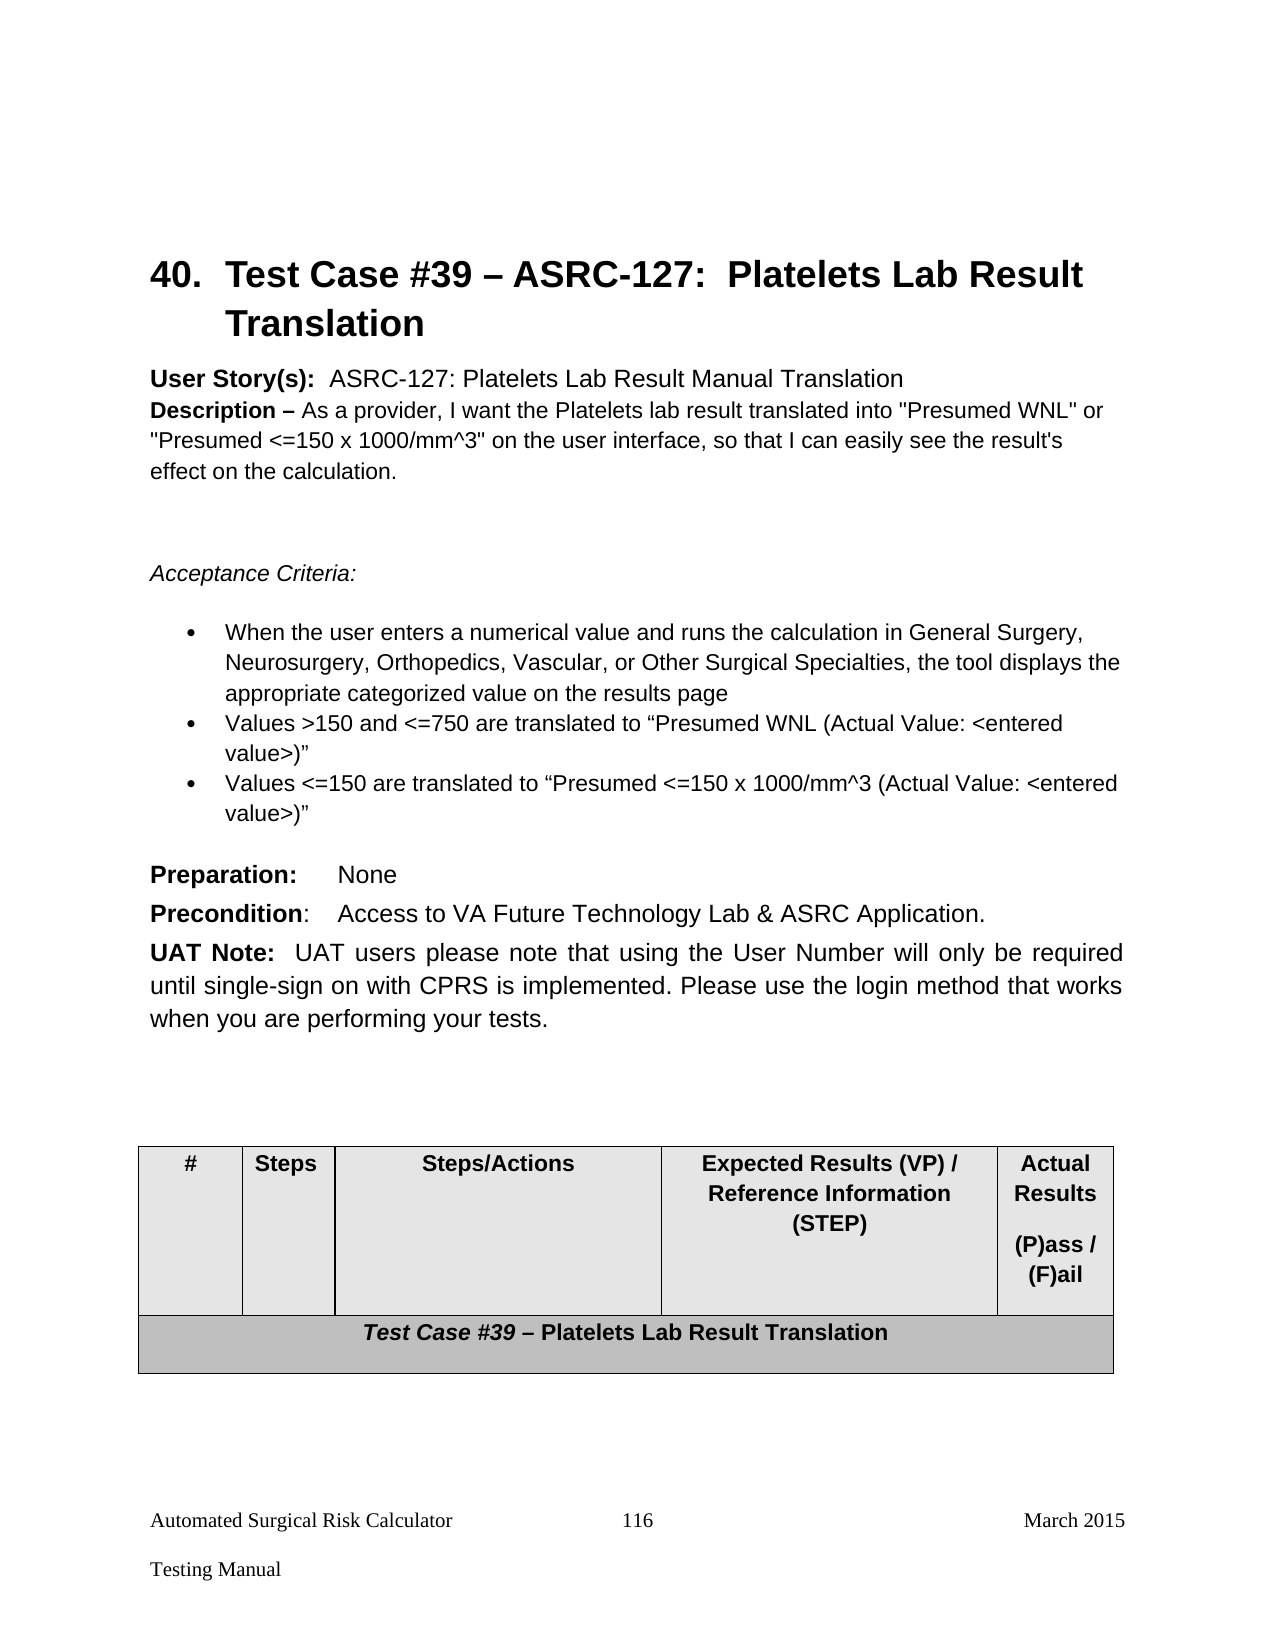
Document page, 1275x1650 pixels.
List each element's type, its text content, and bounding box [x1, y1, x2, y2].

table_header Steps/Actions [336, 1147, 661, 1315]
text User Story(s): ASRC-127: Platelets Lab Result Manual Translation [150, 364, 1125, 392]
subtitle Test Case #39 – ASRC-127: Platelets Lab Result Translation [150, 252, 1125, 345]
list Values >150 and <=750 are translated to “Presumed WNL (Actual Value: <entered value>)” [187, 710, 1125, 766]
text UAT Note: UAT users please note that using the User Number will only be required until single-sign on with CPRS is implemented. Please use the login method that works when you are performing your tests. [150, 938, 1125, 1033]
table_header Steps [243, 1147, 334, 1315]
text Preparation: None [150, 860, 1125, 888]
table_header Expected Results (VP) / Reference Information (STEP) [662, 1147, 997, 1315]
table_header # [139, 1147, 242, 1315]
list Values <=150 are translated to “Presumed <=150 x 1000/mm^3 (Actual Value: <entered value>)” [187, 770, 1125, 827]
table_cell Test Case #39 – Platelets Lab Result Translation [139, 1316, 1113, 1373]
text Acceptance Criteria: [150, 560, 1125, 586]
text Precondition: Access to VA Future Technology Lab & ASRC Application. [150, 899, 1125, 928]
text Description – As a provider, I want the Platelets lab result translated into "Presumed WNL" or "Presumed <=150 x 1000/mm^3" on the user interface, so that I can easily see the result's effect on the calculation. [150, 397, 1125, 484]
table_header Actual Results (P)ass / (F)ail [998, 1147, 1113, 1315]
list When the user enters a numerical value and runs the calculation in General Surgery, Neurosurgery, Orthopedics, Vascular, or Other Surgical Specialties, the tool displays the appropriate categorized value on the results page [187, 619, 1125, 706]
